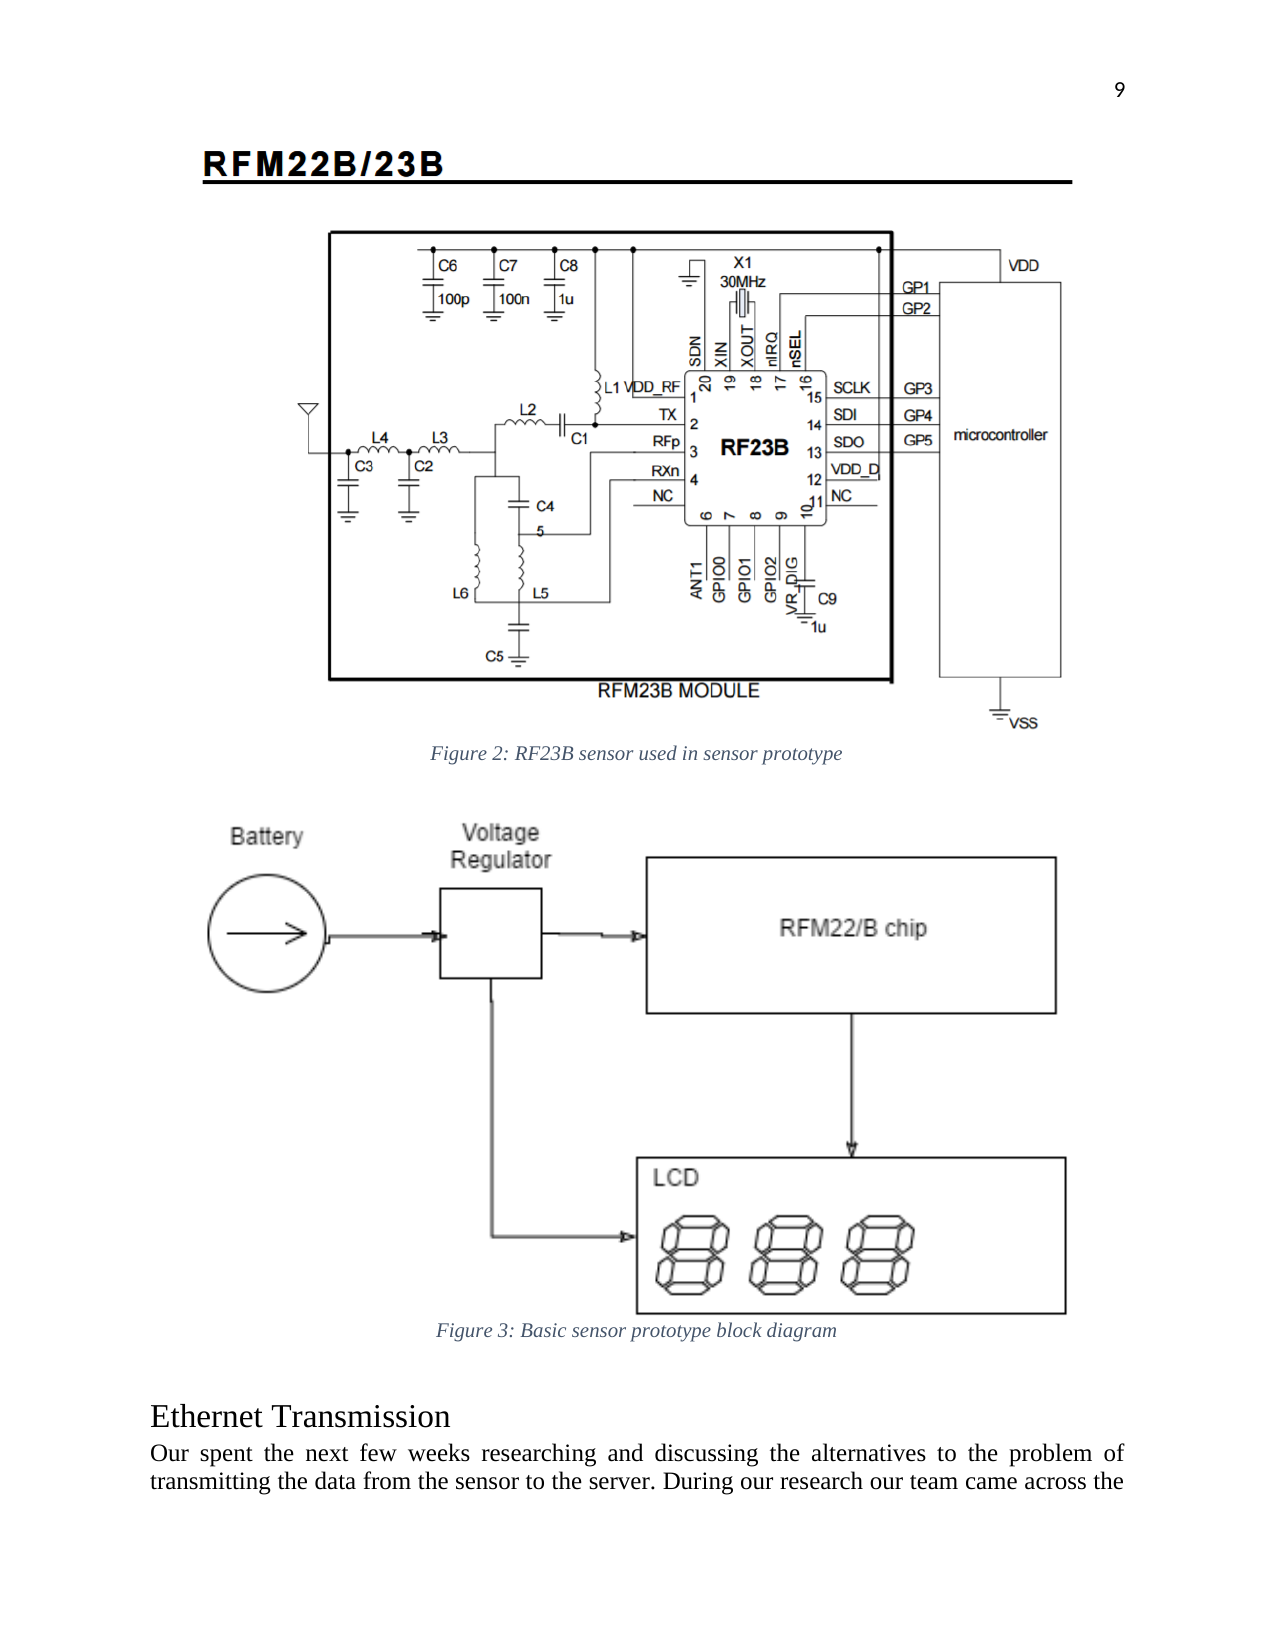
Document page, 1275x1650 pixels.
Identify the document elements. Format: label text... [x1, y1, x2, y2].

picture [202, 150, 1073, 741]
subtitle Ethernet Transmission [150, 1396, 1125, 1434]
text Figure 3: Basic sensor prototype block diagram [150, 1318, 1125, 1342]
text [150, 1438, 1125, 1495]
text Figure 2: RF23B sensor used in sensor prototype [150, 741, 1125, 765]
